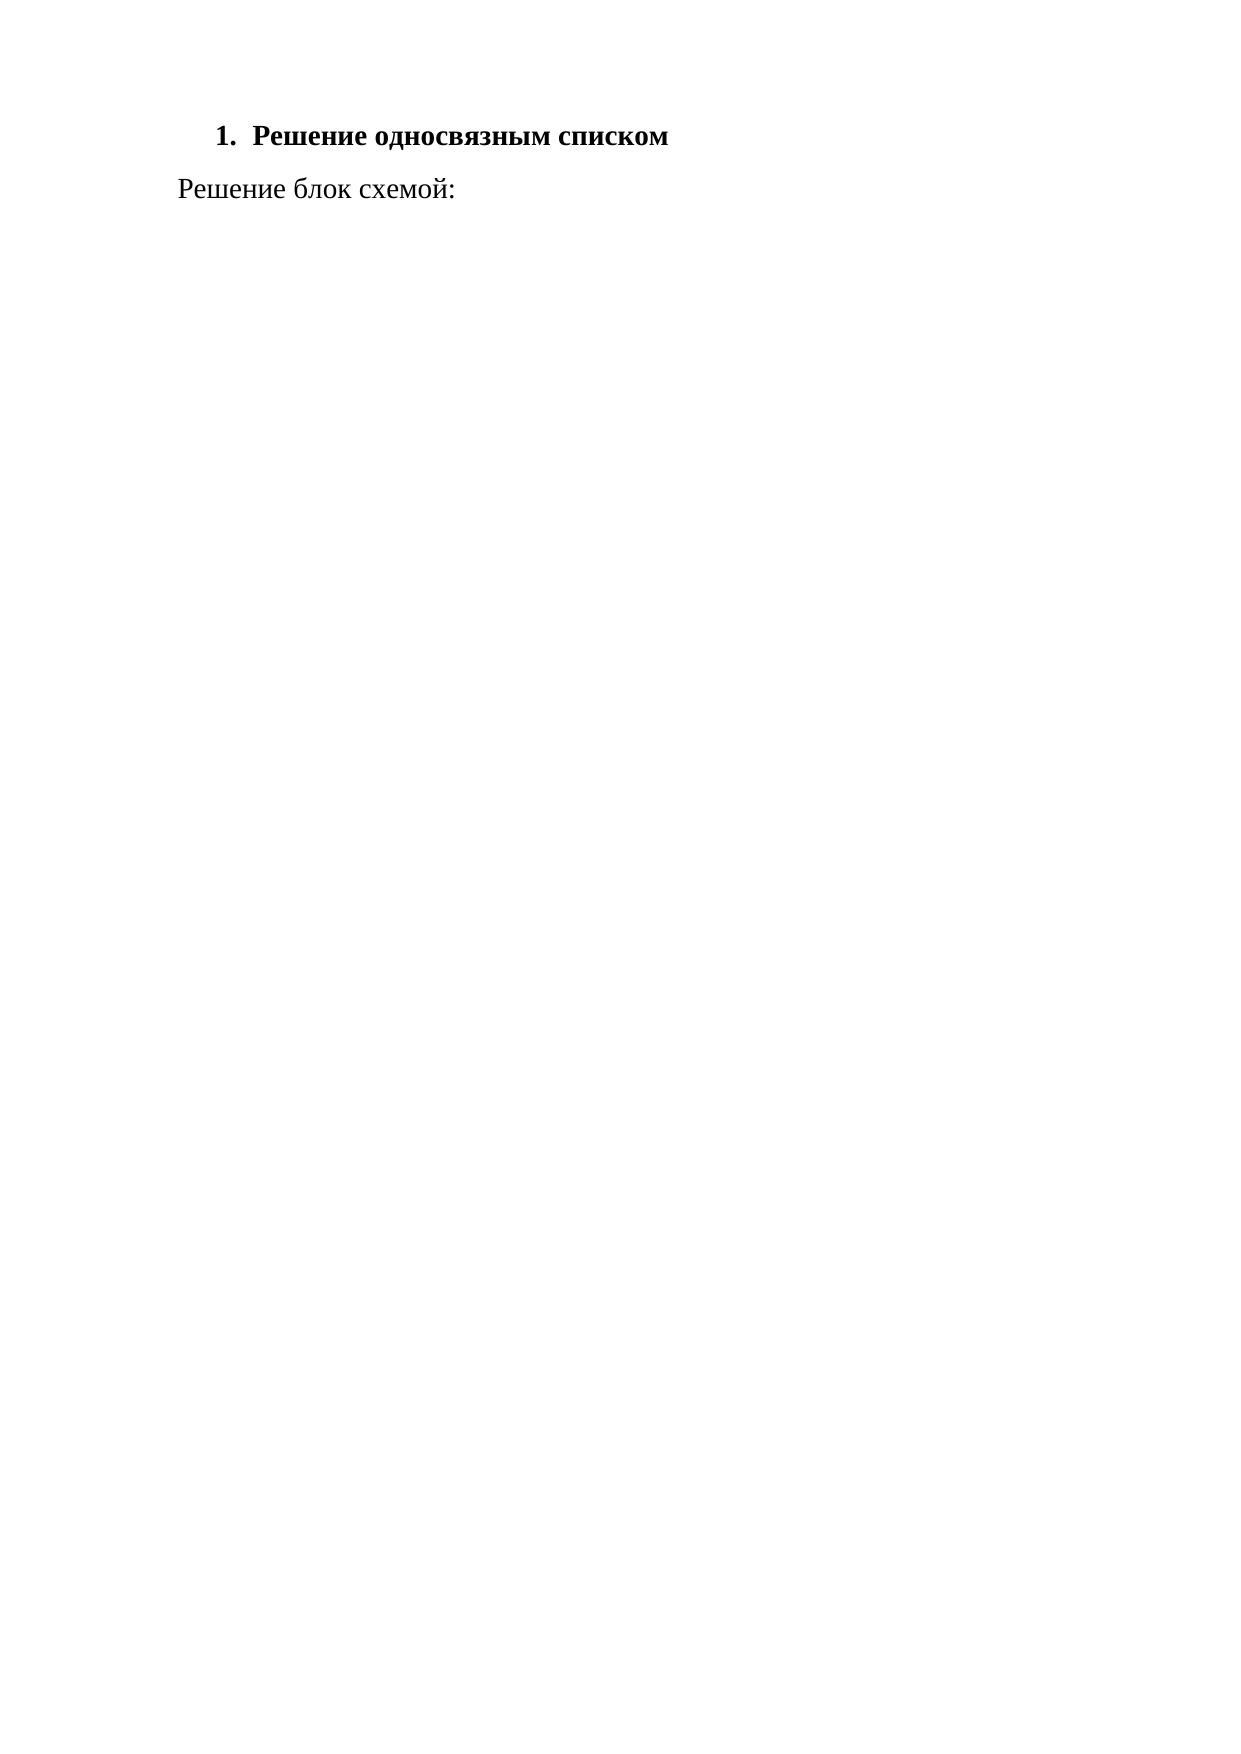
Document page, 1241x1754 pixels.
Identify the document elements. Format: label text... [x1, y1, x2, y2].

text Решение блок схемой: [177, 171, 1152, 204]
list Решение односвязным списком [215, 118, 1152, 152]
